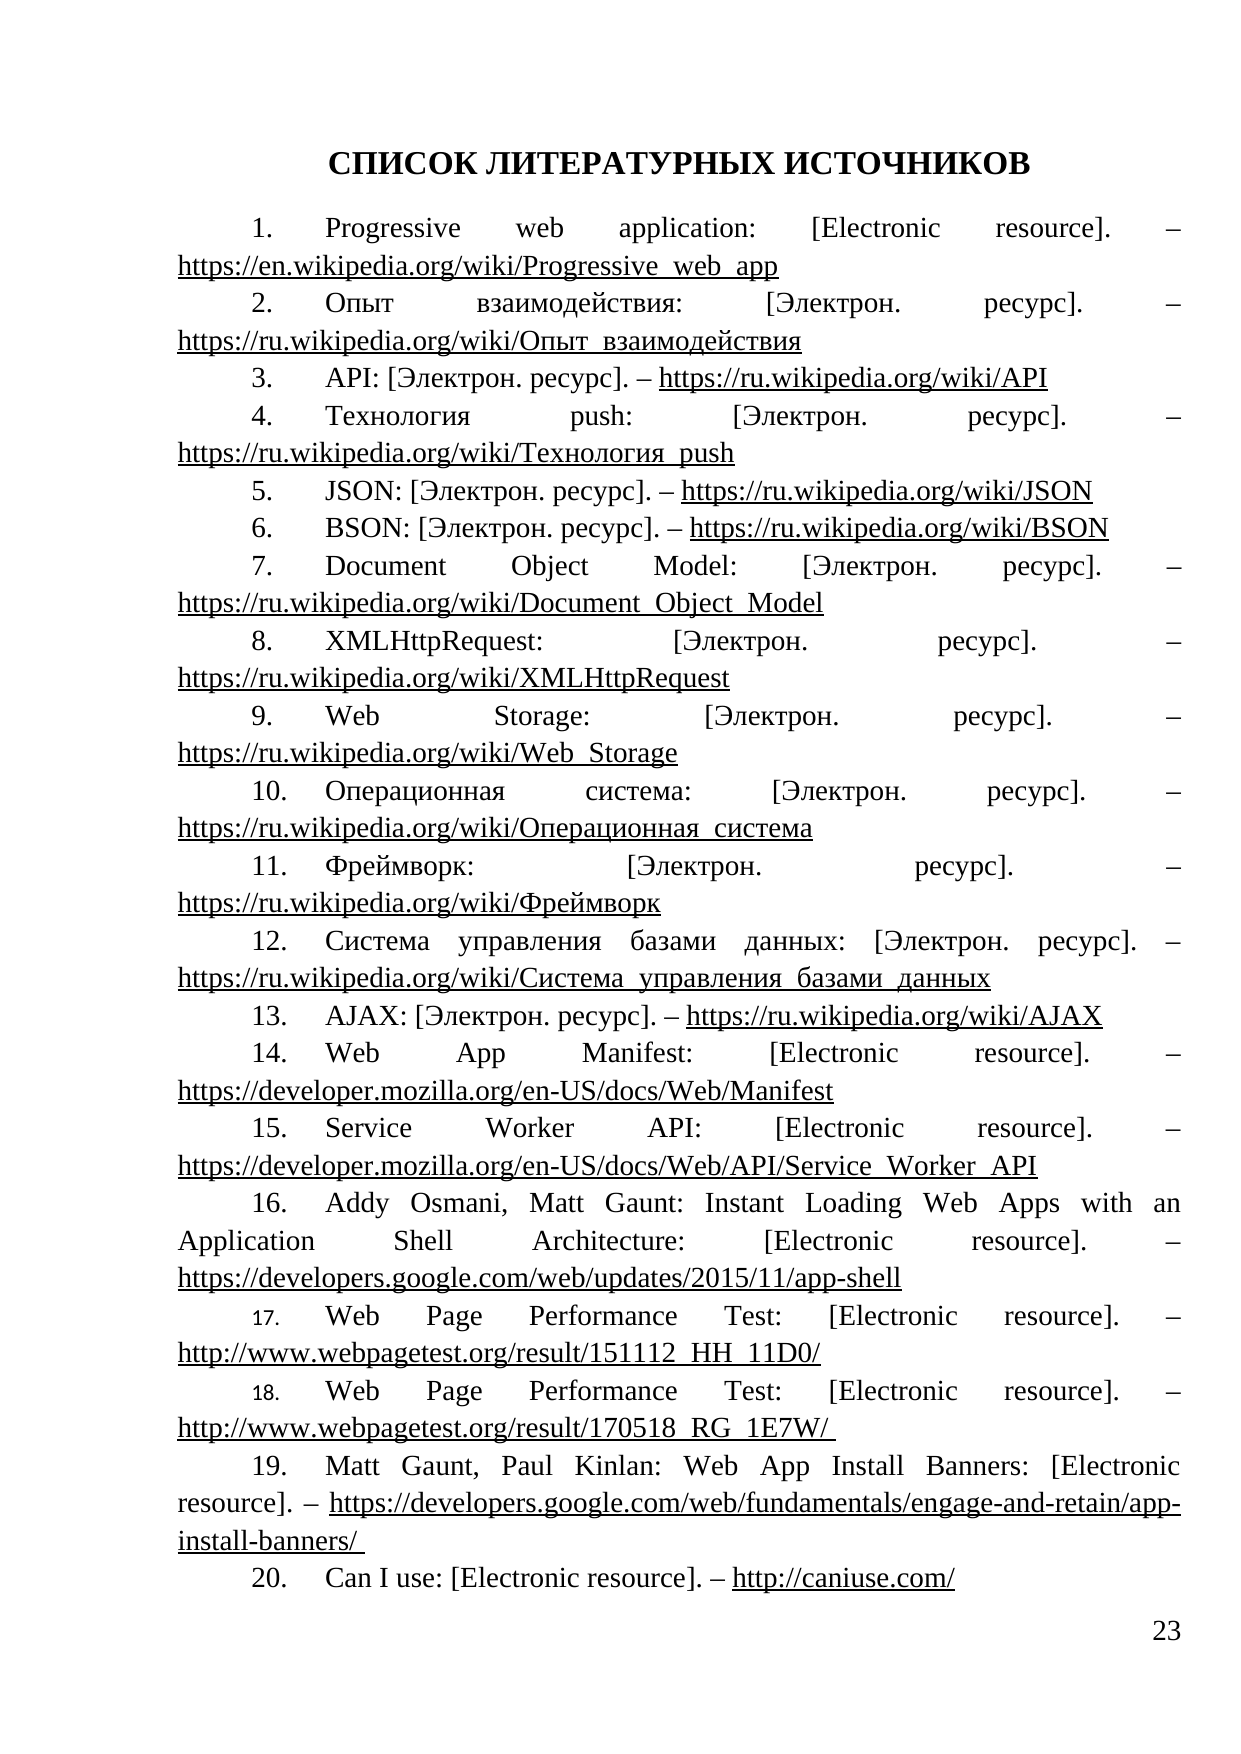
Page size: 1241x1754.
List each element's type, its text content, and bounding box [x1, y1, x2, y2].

list Web Storage: [Электрон. ресурс]. – https://ru.wikipedia.org/wiki/Web_Storage [177, 694, 1181, 769]
list Matt Gaunt, Paul Kinlan: Web App Install Banners: [Electronic resource]. – https://developers.google.com/web/fundamentals/engage-and-retain/app-install-banners/ [177, 1444, 1181, 1556]
list Web Page Performance Test: [Electronic resource]. – http://www.webpagetest.org/result/151112_HH_11D0/ [177, 1294, 1181, 1369]
list Фреймворк: [Электрон. ресурс]. – https://ru.wikipedia.org/wiki/Фреймворк [177, 844, 1181, 919]
list Технология push: [Электрон. ресурс]. – https://ru.wikipedia.org/wiki/Технология_push [177, 394, 1181, 469]
list Progressive web application: [Electronic resource]. – https://en.wikipedia.org/wiki/Progressive_web_app [177, 206, 1181, 281]
list AJAX: [Электрон. ресурс]. – https://ru.wikipedia.org/wiki/AJAX [177, 994, 1181, 1031]
list Can I use: [Electronic resource]. – http://caniuse.com/ [177, 1556, 1181, 1594]
list Операционная система: [Электрон. ресурс]. – https://ru.wikipedia.org/wiki/Операционная_система [177, 769, 1181, 844]
list Service Worker API: [Electronic resource]. – https://developer.mozilla.org/en-US/docs/Web/API/Service_Worker_API [177, 1106, 1181, 1181]
list API: [Электрон. ресурс]. – https://ru.wikipedia.org/wiki/API [177, 356, 1181, 394]
list Document Object Model: [Электрон. ресурс]. – https://ru.wikipedia.org/wiki/Document_Object_Model [177, 544, 1181, 619]
list BSON: [Электрон. ресурс]. – https://ru.wikipedia.org/wiki/BSON [177, 506, 1181, 544]
list Web Page Performance Test: [Electronic resource]. – http://www.webpagetest.org/result/170518_RG_1E7W/ [177, 1369, 1181, 1444]
list Addy Osmani, Matt Gaunt: Instant Loading Web Apps with an Application Shell Architecture: [Electronic resource]. – https://developers.google.com/web/updates/2015/11/app-shell [177, 1181, 1181, 1294]
list Web App Manifest: [Electronic resource]. – https://developer.mozilla.org/en-US/docs/Web/Manifest [177, 1031, 1181, 1106]
list Система управления базами данных: [Электрон. ресурс]. – https://ru.wikipedia.org/wiki/Система_управления_базами_данных [177, 919, 1181, 994]
list Опыт взаимодействия: [Электрон. ресурс]. – https://ru.wikipedia.org/wiki/Опыт_взаимодействия [177, 281, 1181, 356]
list JSON: [Электрон. ресурс]. – https://ru.wikipedia.org/wiki/JSON [177, 469, 1181, 506]
list XMLHttpRequest: [Электрон. ресурс]. – https://ru.wikipedia.org/wiki/XMLHttpRequest [177, 619, 1181, 694]
subtitle СПИСОК ЛИТЕРАТУРНЫХ ИСТОЧНИКОВ [177, 143, 1181, 181]
